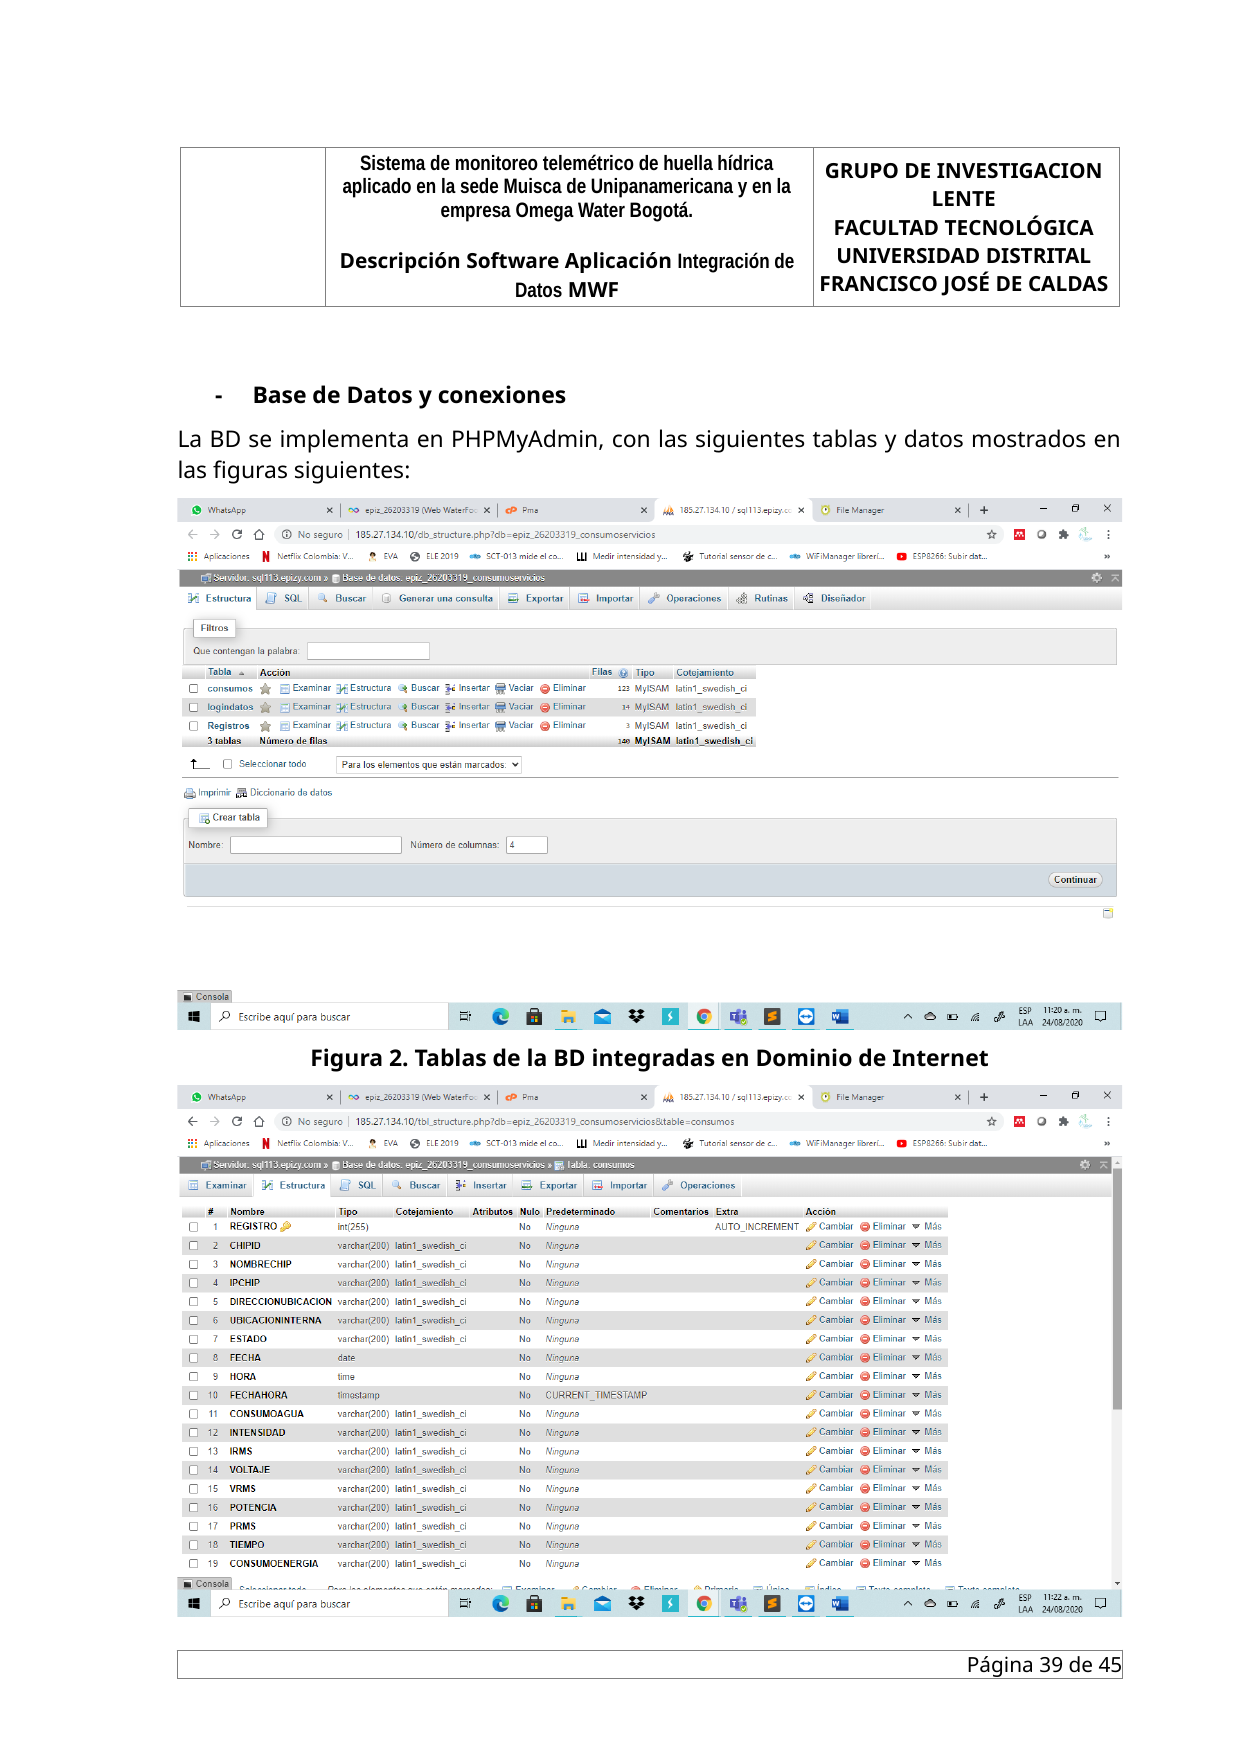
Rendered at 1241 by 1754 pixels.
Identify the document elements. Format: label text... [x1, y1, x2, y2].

picture [177, 1085, 1123, 1617]
list Base de Datos y conexiones [215, 379, 1122, 411]
text Figura 2. Tablas de la BD integradas en Dominio de Internet [177, 1042, 1122, 1073]
picture [177, 498, 1123, 1030]
text La BD se implementa en PHPMyAdmin, con las siguientes tablas y datos mostrados en las figuras siguientes: [177, 423, 1122, 486]
